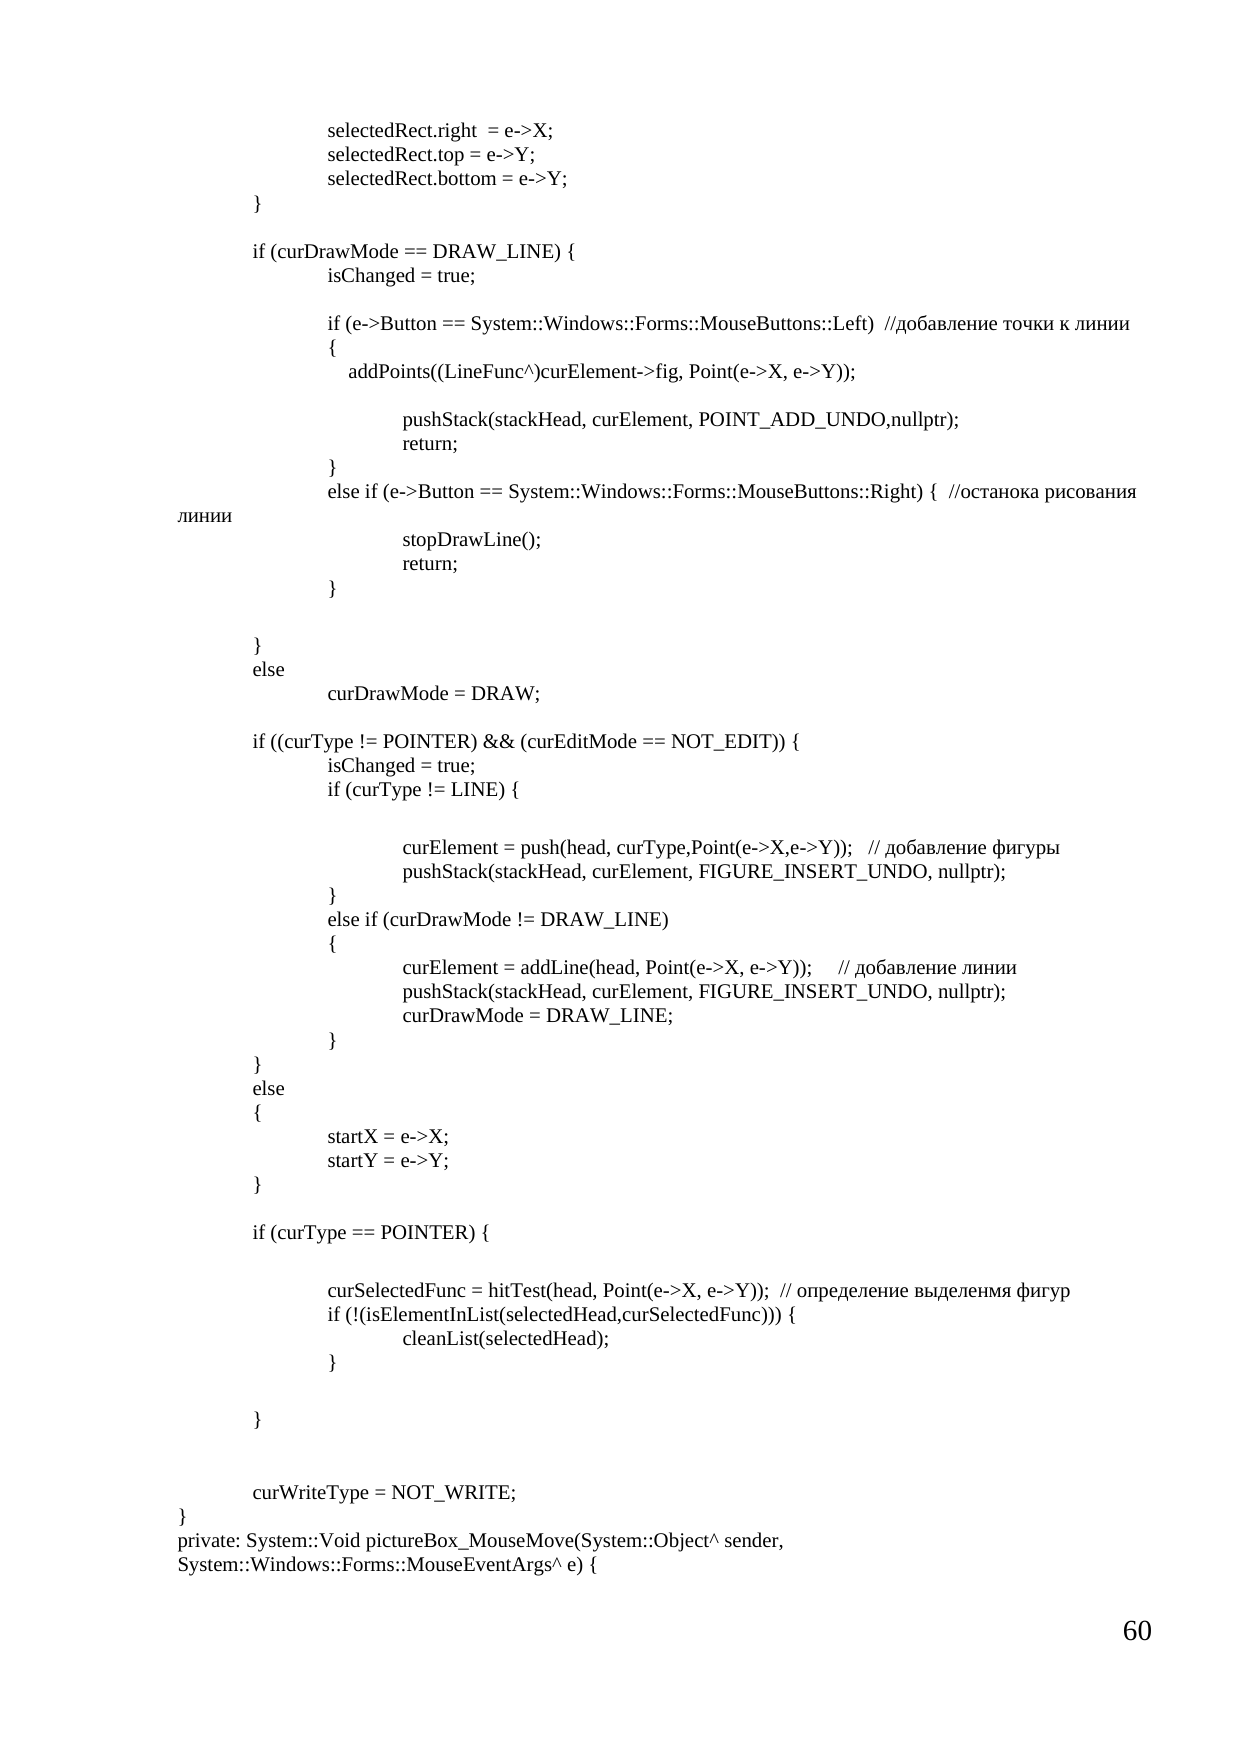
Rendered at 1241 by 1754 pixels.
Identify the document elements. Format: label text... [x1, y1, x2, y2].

text else [177, 657, 1152, 681]
text isChanged = true; [177, 753, 1152, 777]
text startX = e->X; [177, 1124, 1152, 1148]
text curSelectedFunc = hitTest(head, Point(e->X, e->Y)); // определение выделенмя фигур [177, 1278, 1152, 1302]
text stopDrawLine(); [177, 527, 1152, 551]
text } [177, 575, 1152, 599]
text } [177, 883, 1152, 907]
text else if (curDrawMode != DRAW_LINE) [177, 907, 1152, 931]
text selectedRect.bottom = e->Y; [177, 166, 1152, 190]
text } [177, 190, 1152, 214]
text cleanList(selectedHead); [177, 1326, 1152, 1350]
text if (!(isElementInList(selectedHead,curSelectedFunc))) { [177, 1302, 1152, 1326]
text selectedRect.top = e->Y; [177, 142, 1152, 166]
text if (e->Button == System::Windows::Forms::MouseButtons::Left) //добавление точки к линии [177, 311, 1152, 335]
text } [177, 1027, 1152, 1052]
text else if (e->Button == System::Windows::Forms::MouseButtons::Right) { //останока рисования линии [177, 479, 1152, 527]
text return; [177, 551, 1152, 575]
text curDrawMode = DRAW_LINE; [177, 1003, 1152, 1027]
text curElement = push(head, curType,Point(e->X,e->Y)); // добавление фигуры [177, 835, 1152, 859]
text { [177, 335, 1152, 359]
text } [177, 1407, 1152, 1431]
text curWriteType = NOT_WRITE; [177, 1479, 1152, 1504]
text curDrawMode = DRAW; [177, 681, 1152, 705]
text if ((curType != POINTER) && (curEditMode == NOT_EDIT)) { [177, 729, 1152, 753]
text pushStack(stackHead, curElement, POINT_ADD_UNDO,nullptr); [177, 407, 1152, 431]
text { [177, 1100, 1152, 1124]
text } [177, 455, 1152, 479]
text addPoints((LineFunc^)curElement->fig, Point(e->X, e->Y)); [177, 359, 1152, 383]
text else [177, 1076, 1152, 1100]
text if (curDrawMode == DRAW_LINE) { [177, 238, 1152, 263]
text pushStack(stackHead, curElement, FIGURE_INSERT_UNDO, nullptr); [177, 979, 1152, 1003]
text selectedRect.right = e->X; [177, 118, 1152, 142]
text { [177, 931, 1152, 955]
text } [177, 1350, 1152, 1374]
text } [177, 1052, 1152, 1076]
text } [177, 1504, 1152, 1528]
text curElement = addLine(head, Point(e->X, e->Y)); // добавление линии [177, 955, 1152, 979]
text if (curType != LINE) { [177, 777, 1152, 801]
text startY = e->Y; [177, 1148, 1152, 1172]
text } [177, 633, 1152, 657]
text } [177, 1172, 1152, 1196]
text if (curType == POINTER) { [177, 1220, 1152, 1244]
text private: System::Void pictureBox_MouseMove(System::Object^ sender, System::Windows::Forms::MouseEventArgs^ e) { [177, 1528, 1152, 1576]
text isChanged = true; [177, 263, 1152, 287]
text pushStack(stackHead, curElement, FIGURE_INSERT_UNDO, nullptr); [177, 859, 1152, 883]
text return; [177, 431, 1152, 455]
